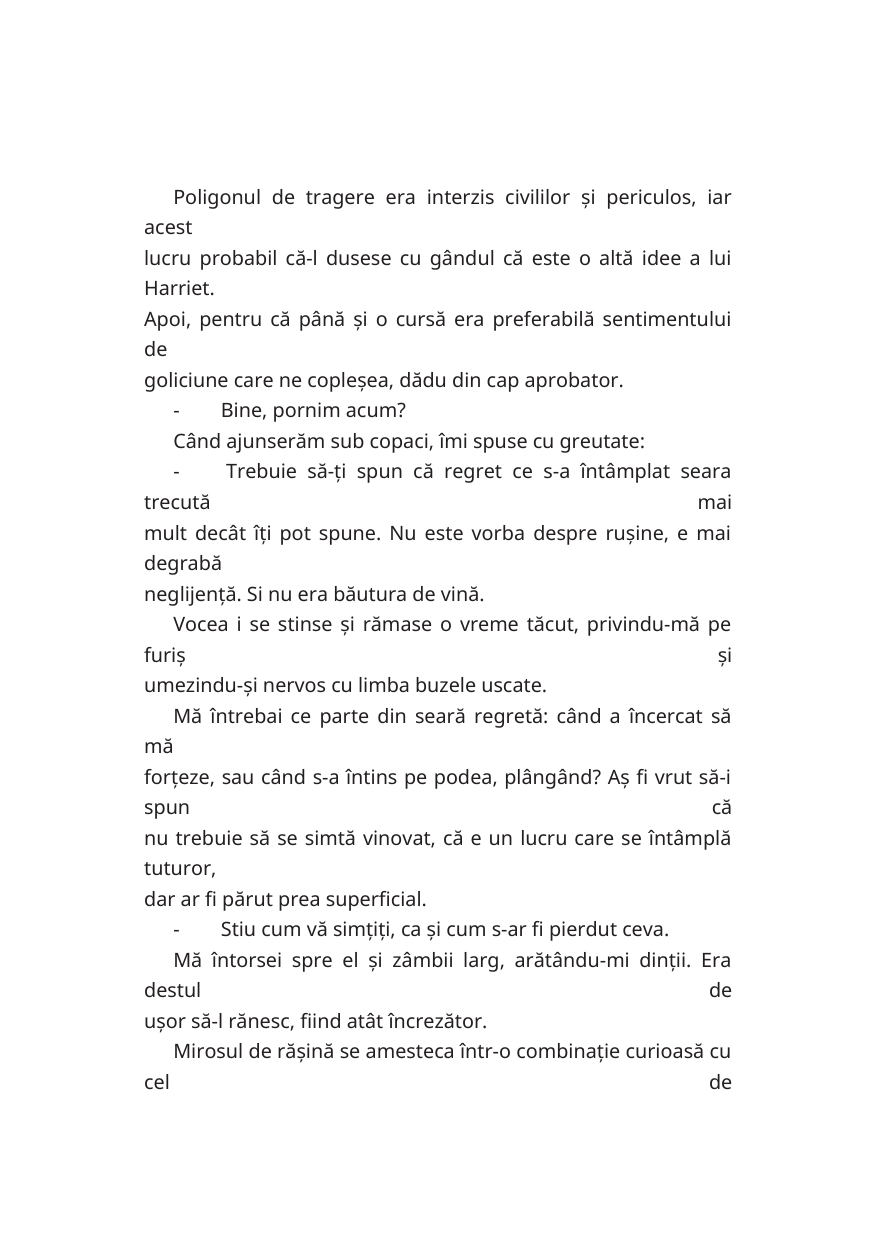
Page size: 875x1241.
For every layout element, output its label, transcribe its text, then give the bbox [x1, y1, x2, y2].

text Poligonul de tragere era interzis civililor şi periculos, iar acest lucru probabil că-l dusese cu gândul că este o altă idee a lui Harriet. Apoi, pentru că până şi o cursă era preferabilă sentimentului de goliciune care ne copleşea, dădu din cap aprobator. [144, 180, 732, 393]
text Vocea i se stinse şi rămase o vreme tăcut, privindu-mă pe furiş şi umezindu-şi nervos cu limba buzele uscate. [144, 607, 732, 699]
list Stiu cum vă simţiţi, ca şi cum s-ar fi pierdut ceva. [144, 912, 734, 943]
list Trebuie să-ţi spun că regret ce s-a întâmplat seara trecută mai mult decât îţi pot spune. Nu este vorba despre ruşine, e mai degrabă neglijenţă. Si nu era băutura de vină. [144, 454, 732, 607]
text Mă întrebai ce parte din seară regretă: când a încercat să mă forţeze, sau când s-a întins pe podea, plângând? Aş fi vrut să-i spun că nu trebuie să se simtă vinovat, că e un lucru care se întâmplă tuturor, dar ar fi părut prea superficial. [144, 699, 732, 912]
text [144, 1034, 732, 1096]
list Bine, pornim acum? [144, 393, 734, 424]
text Când ajunserăm sub copaci, îmi spuse cu greutate: [144, 424, 734, 454]
text Mă întorsei spre el şi zâmbii larg, arătându-mi dinţii. Era destul de uşor să-l rănesc, fiind atât încrezător. [144, 943, 732, 1034]
